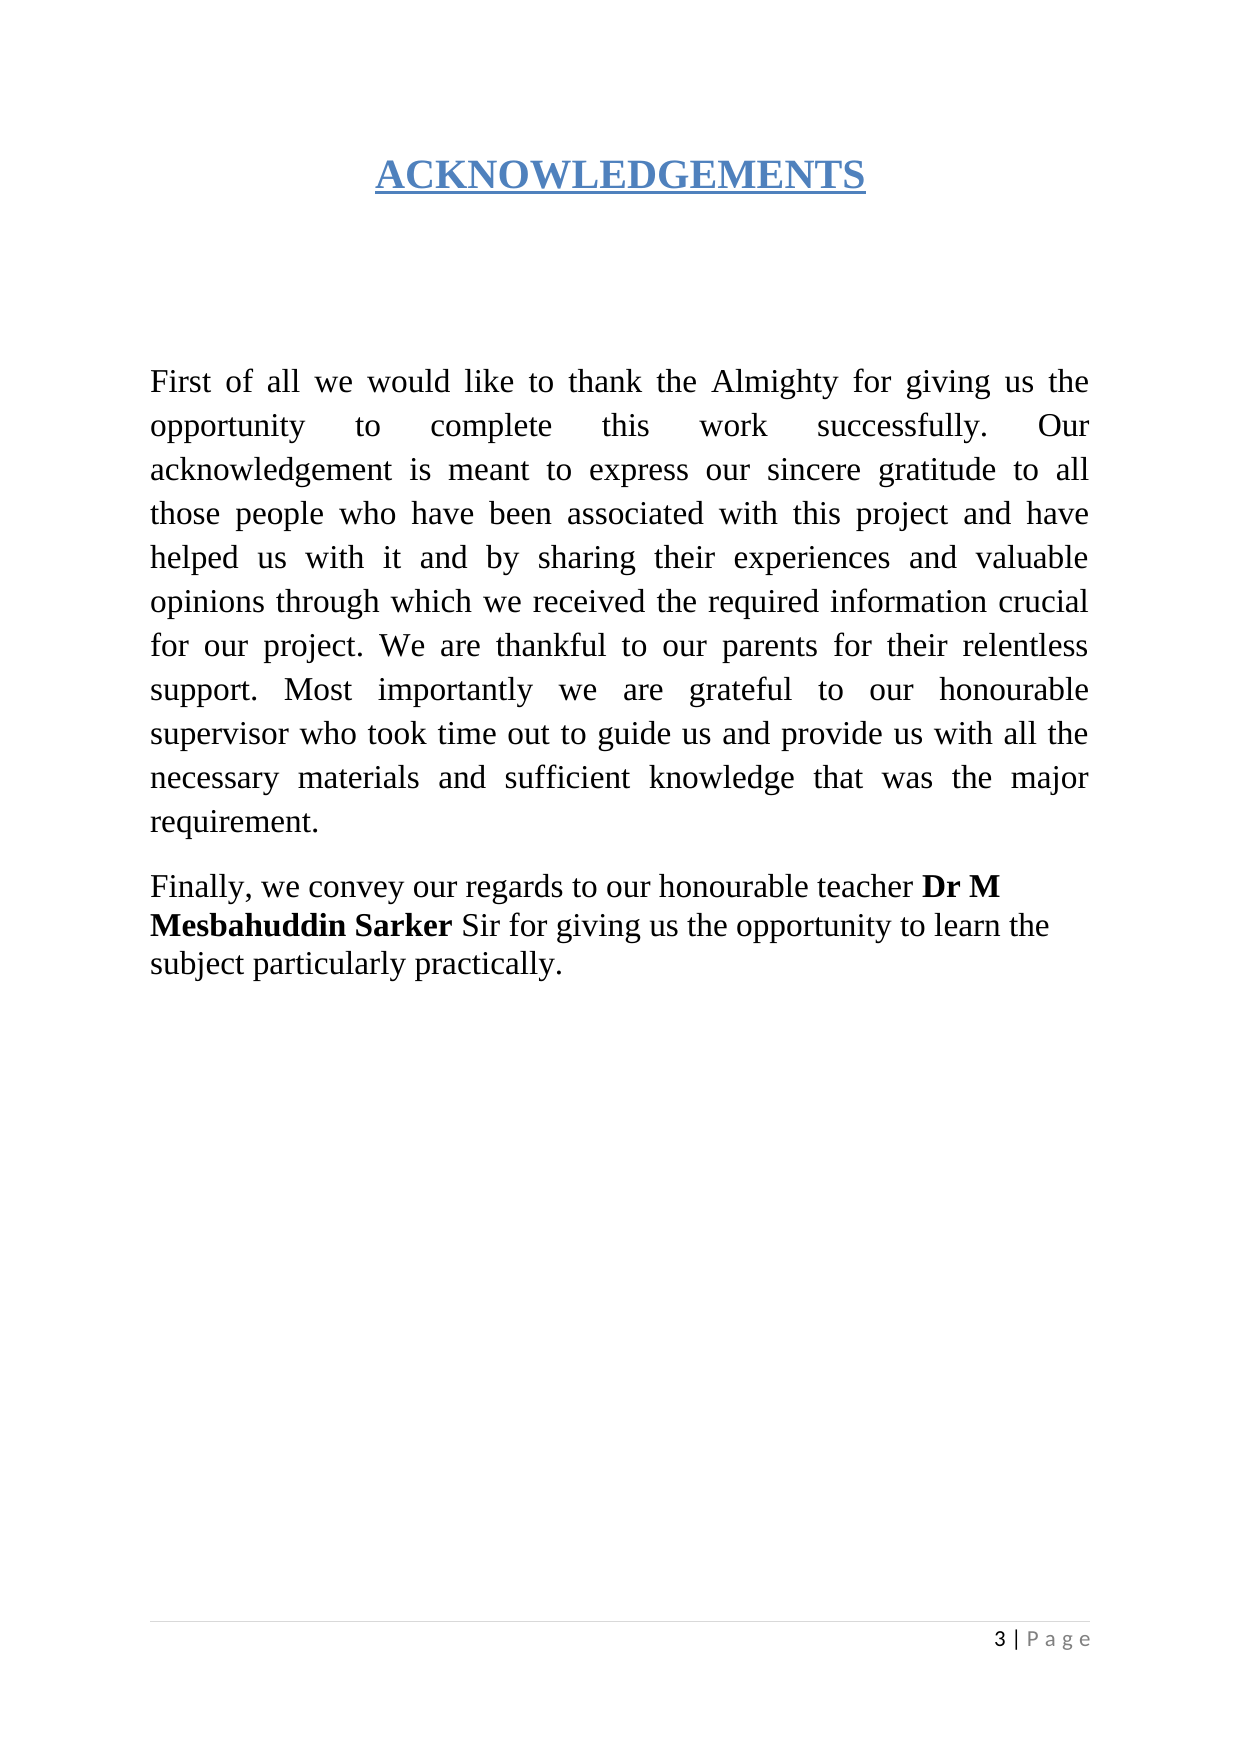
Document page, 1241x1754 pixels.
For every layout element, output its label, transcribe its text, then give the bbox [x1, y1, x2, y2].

text ACKNOWLEDGEMENTS [150, 150, 1090, 198]
text First of all we would like to thank the Almighty for giving us the opportunity to complete this work successfully. Our acknowledgement is meant to express our sincere gratitude to all those people who have been associated with this project and have helped us with it and by sharing their experiences and valuable opinions through which we received the required information crucial for our project. We are thankful to our parents for their relentless support. Most importantly we are grateful to our honourable supervisor who took time out to guide us and provide us with all the necessary materials and sufficient knowledge that was the major requirement. [150, 361, 1090, 840]
text Finally, we convey our regards to our honourable teacher Dr M Mesbahuddin Sarker Sir for giving us the opportunity to learn the subject particularly practically. [150, 867, 1090, 982]
